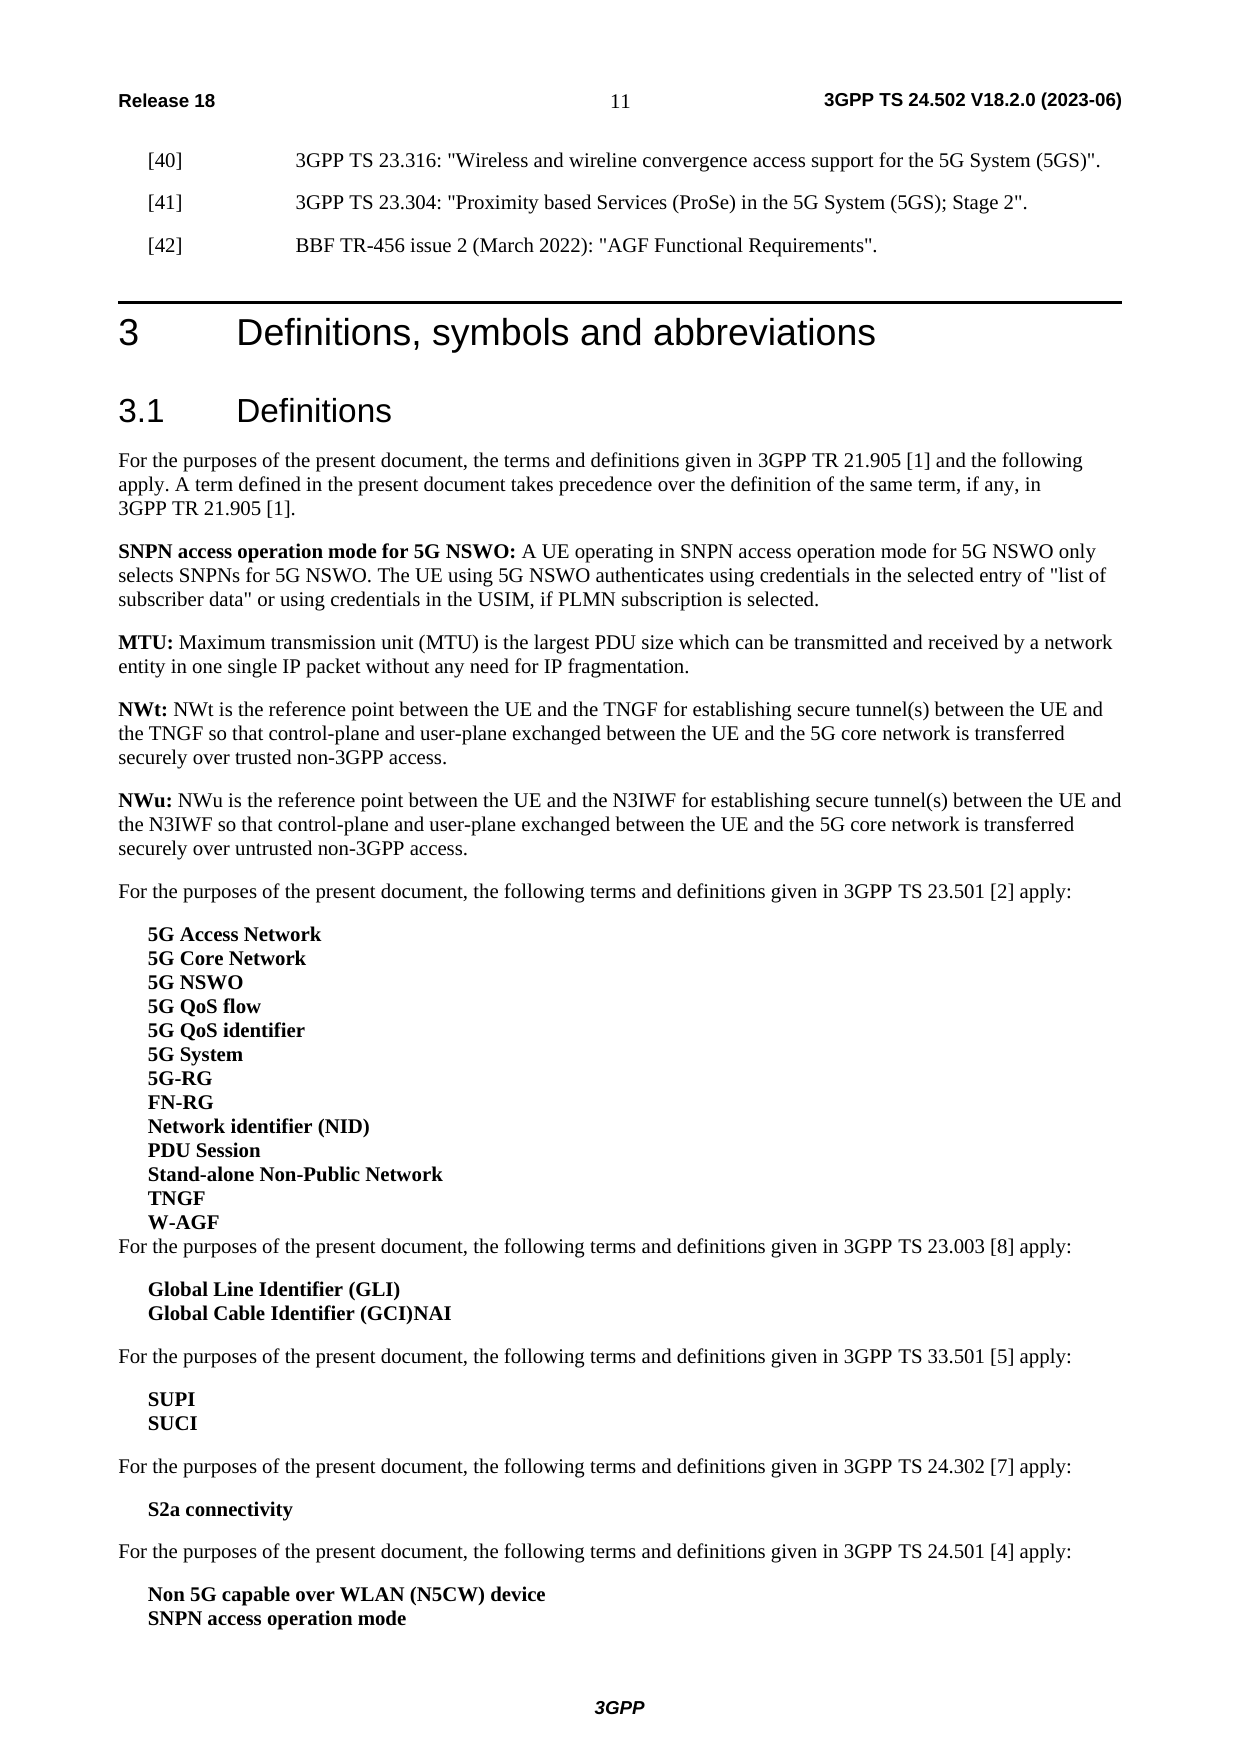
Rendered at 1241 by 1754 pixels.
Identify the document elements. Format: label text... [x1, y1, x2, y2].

text For the purposes of the present document, the following terms and definitions given in 3GPP TS 33.501 [5] apply: [118, 1344, 1122, 1368]
text NWu: NWu is the reference point between the UE and the N3IWF for establishing secure tunnel(s) between the UE and the N3IWF so that control-plane and user-plane exchanged between the UE and the 5G core network is transferred securely over untrusted non-3GPP access. [118, 788, 1122, 860]
text For the purposes of the present document, the following terms and definitions given in 3GPP TS 23.003 [8] apply: [118, 1234, 1122, 1258]
text Global Line Identifier (GLI) [148, 1277, 1122, 1301]
text FN-RG [148, 1090, 1122, 1114]
text 5G Access Network [148, 922, 1122, 946]
text SNPN access operation mode [148, 1606, 1122, 1630]
text Global Cable Identifier (GCI)NAI [148, 1301, 1122, 1325]
text For the purposes of the present document, the following terms and definitions given in 3GPP TS 23.501 [2] apply: [118, 879, 1122, 903]
text MTU: Maximum transmission unit (MTU) is the largest PDU size which can be transmitted and received by a network entity in one single IP packet without any need for IP fragmentation. [118, 630, 1122, 678]
subtitle 3 Definitions, symbols and abbreviations [118, 304, 1122, 353]
text 5G NSWO [148, 970, 1122, 994]
text PDU Session [148, 1138, 1122, 1162]
text Network identifier (NID) [148, 1114, 1122, 1138]
text SNPN access operation mode for 5G NSWO: A UE operating in SNPN access operation mode for 5G NSWO only selects SNPNs for 5G NSWO. The UE using 5G NSWO authenticates using credentials in the selected entry of "list of subscriber data" or using credentials in the USIM, if PLMN subscription is selected. [118, 539, 1122, 611]
text Stand-alone Non-Public Network [148, 1162, 1122, 1186]
text For the purposes of the present document, the following terms and definitions given in 3GPP TS 24.501 [4] apply: [118, 1539, 1122, 1563]
text For the purposes of the present document, the terms and definitions given in 3GPP TR 21.905 [1] and the following apply. A term defined in the present document takes precedence over the definition of the same term, if any, in 3GPP TR 21.905 [1]. [118, 448, 1122, 520]
text SUCI [148, 1411, 1122, 1435]
text 5G-RG [148, 1066, 1122, 1090]
subtitle 3.1 Definitions [118, 391, 1122, 429]
text TNGF [148, 1186, 1122, 1210]
text 5G QoS identifier [148, 1018, 1122, 1042]
text W-AGF [148, 1210, 1122, 1234]
text [42] BBF TR-456 issue 2 (March 2022): "AGF Functional Requirements". [148, 233, 1122, 257]
text S2a connectivity [148, 1497, 1122, 1521]
text 5G QoS flow [148, 994, 1122, 1018]
text [41] 3GPP TS 23.304: "Proximity based Services (ProSe) in the 5G System (5GS); Stage 2". [148, 190, 1122, 214]
text NWt: NWt is the reference point between the UE and the TNGF for establishing secure tunnel(s) between the UE and the TNGF so that control-plane and user-plane exchanged between the UE and the 5G core network is transferred securely over trusted non-3GPP access. [118, 697, 1122, 769]
text For the purposes of the present document, the following terms and definitions given in 3GPP TS 24.302 [7] apply: [118, 1454, 1122, 1478]
text Non 5G capable over WLAN (N5CW) device [148, 1582, 1122, 1606]
text 5G System [148, 1042, 1122, 1066]
text 5G Core Network [148, 946, 1122, 970]
text SUPI [148, 1387, 1122, 1411]
text [40] 3GPP TS 23.316: "Wireless and wireline convergence access support for the 5G System (5GS)". [148, 147, 1122, 172]
